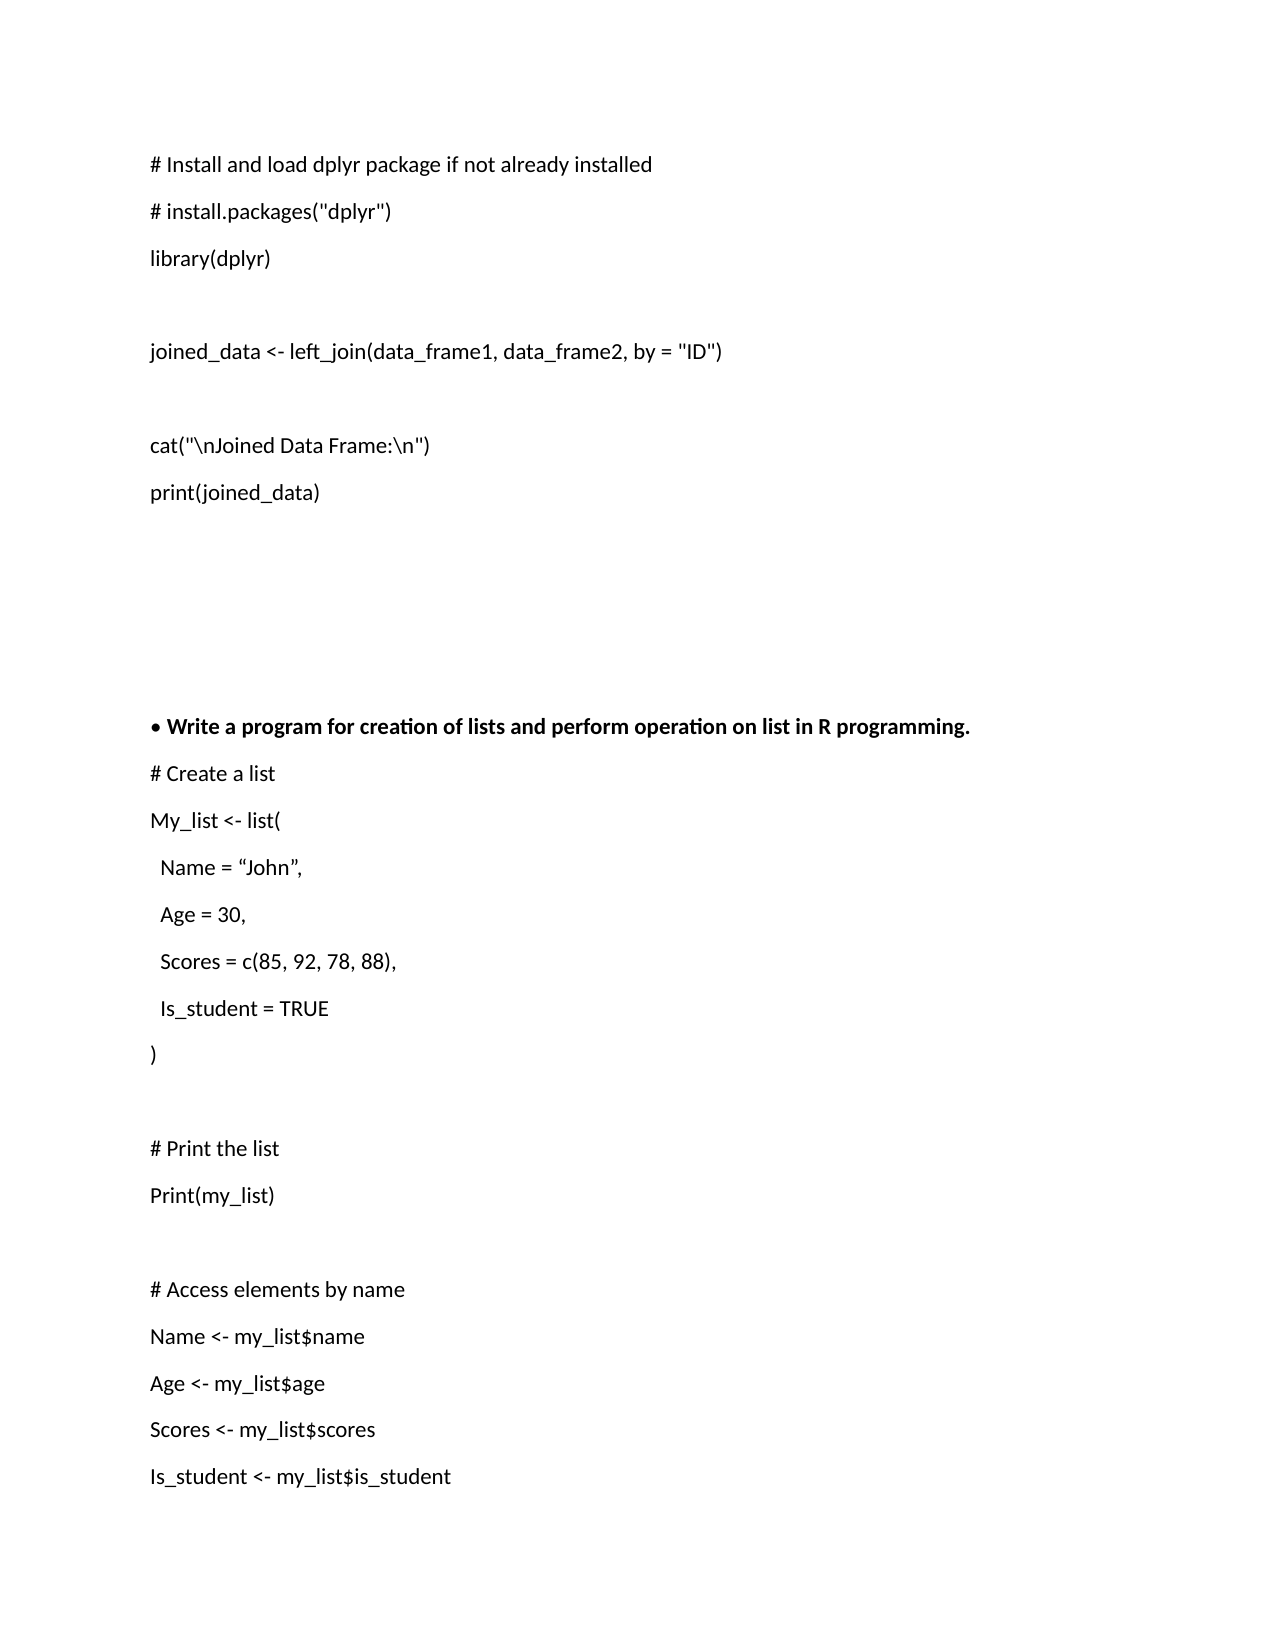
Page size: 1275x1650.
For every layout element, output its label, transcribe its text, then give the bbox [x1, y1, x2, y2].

text Age = 30, [150, 900, 1125, 928]
text joined_data <- left_join(data_frame1, data_frame2, by = "ID") [150, 337, 1125, 366]
text Is_student <- my_list$is_student [150, 1462, 1125, 1491]
text cat("\nJoined Data Frame:\n") [150, 431, 1125, 459]
text Age <- my_list$age [150, 1369, 1125, 1397]
text Is_student = TRUE [150, 994, 1125, 1022]
text Scores = c(85, 92, 78, 88), [150, 947, 1125, 975]
text library(dplyr) [150, 244, 1125, 272]
text # Print the list [150, 1134, 1125, 1162]
text Print(my_list) [150, 1181, 1125, 1209]
text # Access elements by name [150, 1275, 1125, 1303]
text My_list <- list( [150, 806, 1125, 834]
text Scores <- my_list$scores [150, 1416, 1125, 1444]
text Name = “John”, [150, 853, 1125, 881]
text • Write a program for creation of lists and perform operation on list in R programming. [150, 712, 1125, 741]
text print(joined_data) [150, 478, 1125, 506]
text # Install and load dplyr package if not already installed [150, 150, 1125, 178]
text # Create a list [150, 759, 1125, 787]
text # install.packages("dplyr") [150, 197, 1125, 225]
text Name <- my_list$name [150, 1322, 1125, 1350]
text ) [150, 1041, 1125, 1069]
